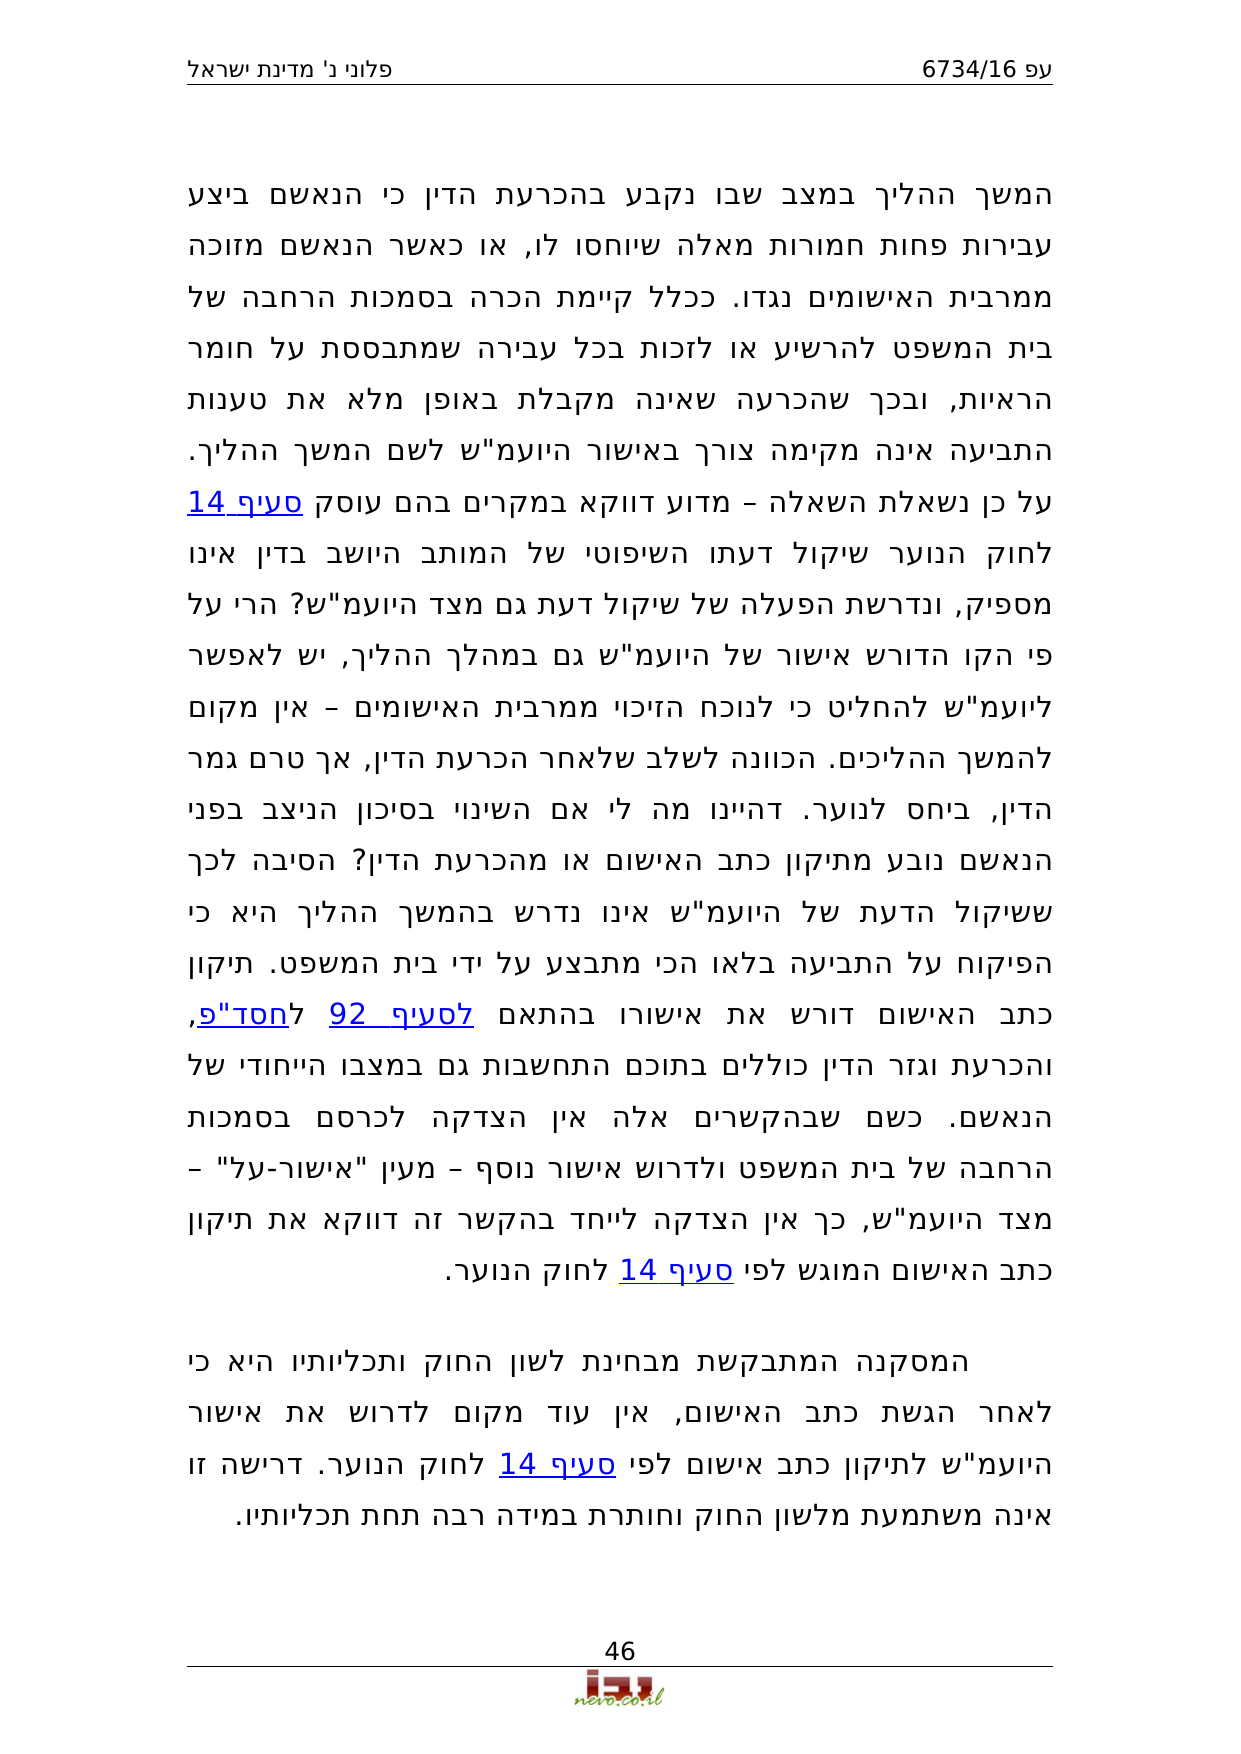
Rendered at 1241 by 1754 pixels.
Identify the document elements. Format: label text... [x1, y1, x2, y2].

picture [574, 1669, 666, 1707]
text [187, 177, 1053, 1288]
text המסקנה המתבקשת מבחינת לשון החוק ותכליותיו היא כי לאחר הגשת כתב האישום, אין עוד מקום לדרוש את אישור היועמ"ש לתיקון כתב אישום לפי סעיף 14 לחוק הנוער. דרישה זו אינה משתמעת מלשון החוק וחותרת במידה רבה תחת תכליותיו. [187, 1344, 1053, 1532]
